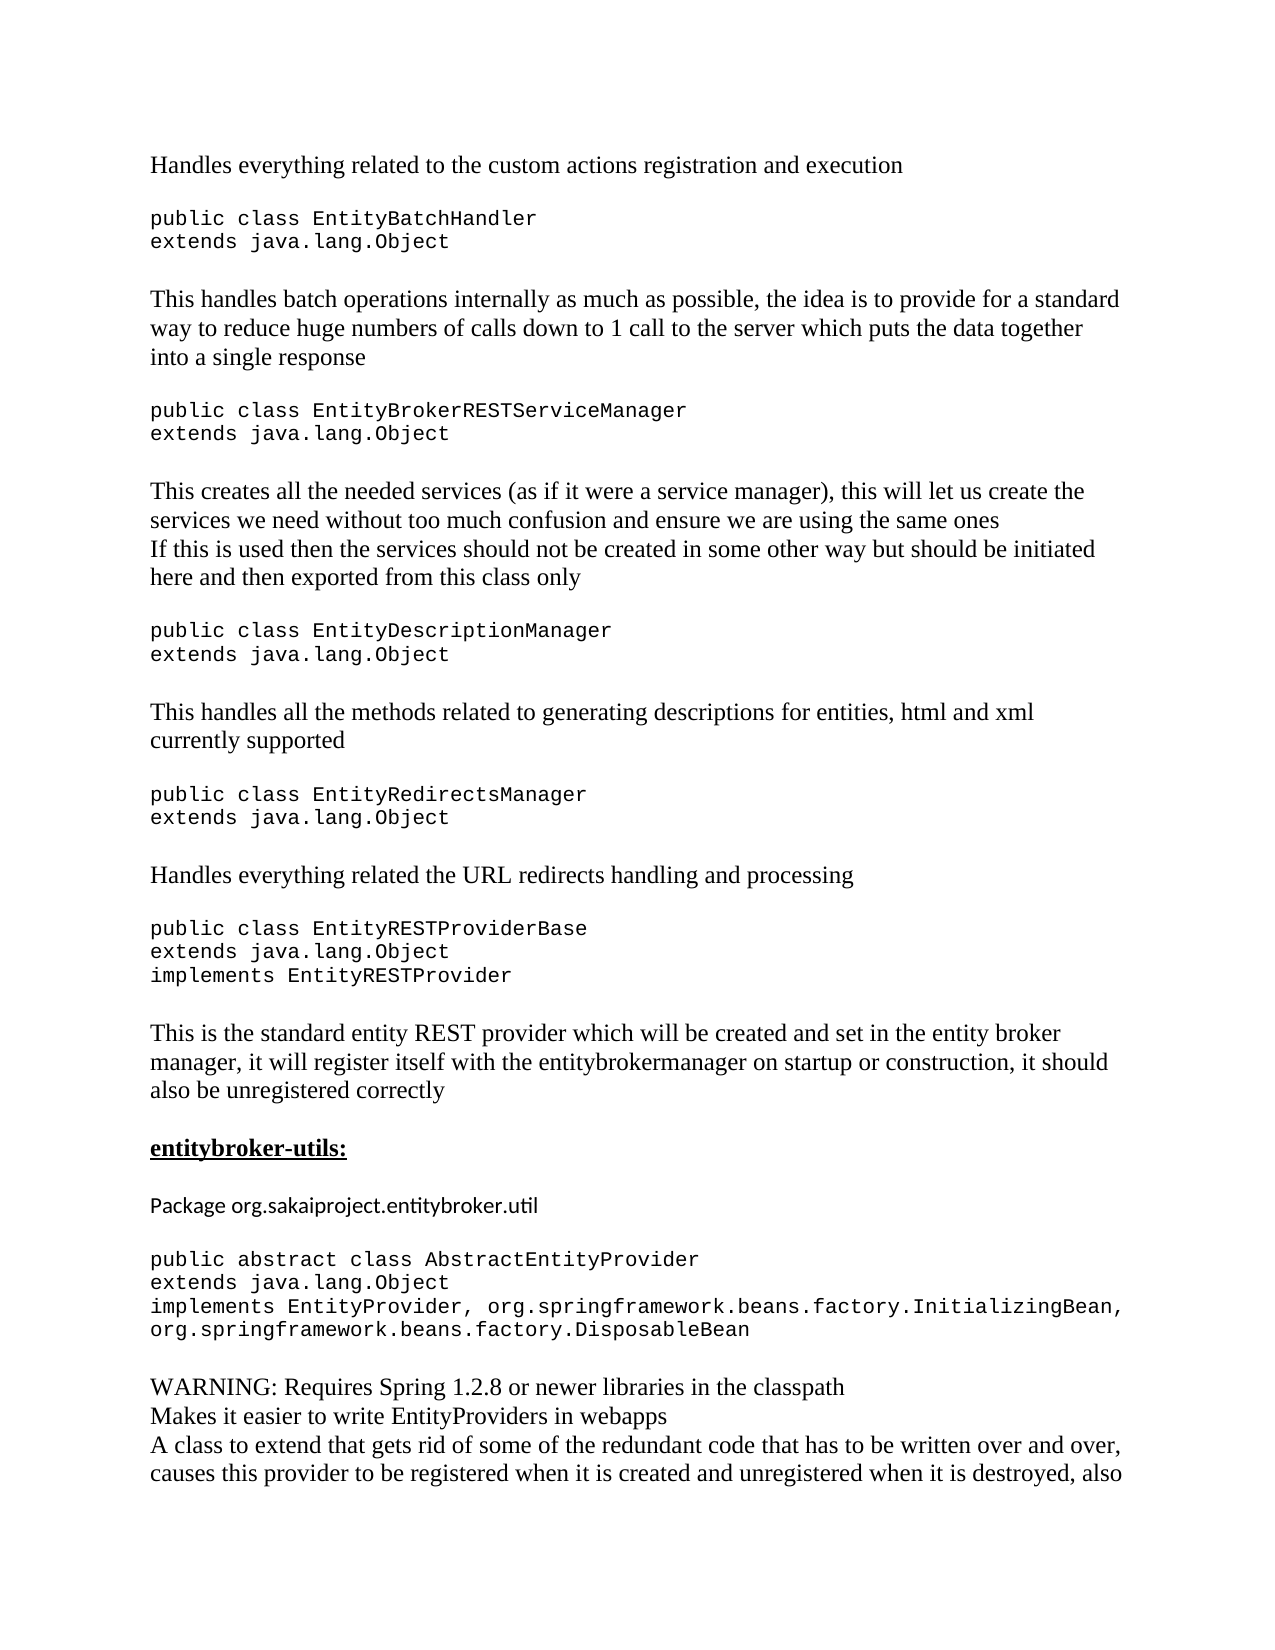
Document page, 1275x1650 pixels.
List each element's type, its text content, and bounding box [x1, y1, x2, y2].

text Handles everything related to the custom actions registration and execution [150, 150, 1125, 179]
text extends java.lang.Object [150, 807, 1125, 831]
text public class EntityDescriptionManager [150, 620, 1125, 644]
text public class EntityRESTProviderBase [150, 918, 1125, 942]
text This is the standard entity REST provider which will be created and set in the entity broker manager, it will register itself with the entitybrokermanager on startup or construction, it should also be unregistered correctly [150, 1018, 1125, 1104]
text This handles all the methods related to generating descriptions for entities, html and xml currently supported [150, 697, 1125, 754]
text public class EntityBatchHandler [150, 208, 1125, 232]
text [150, 1372, 1125, 1487]
text implements EntityProvider, org.springframework.beans.factory.InitializingBean, org.springframework.beans.factory.DisposableBean [150, 1296, 1125, 1343]
text extends java.lang.Object [150, 232, 1125, 255]
text Handles everything related the URL redirects handling and processing [150, 860, 1125, 889]
text This handles batch operations internally as much as possible, the idea is to provide for a standard way to reduce huge numbers of calls down to 1 call to the server which puts the data together into a single response [150, 284, 1125, 371]
text entitybroker-utils: [150, 1133, 1125, 1162]
text extends java.lang.Object [150, 942, 1125, 965]
text public class EntityBrokerRESTServiceManager [150, 400, 1125, 423]
text extends java.lang.Object [150, 1272, 1125, 1296]
text extends java.lang.Object [150, 644, 1125, 668]
text Package org.sakaiproject.entitybroker.util [150, 1191, 1125, 1219]
text This creates all the needed services (as if it were a service manager), this will let us create the services we need without too much confusion and ensure we are using the same ones If this is used then the services should not be created in some other way but should be initiated here and then exported from this class only [150, 476, 1125, 591]
text extends java.lang.Object [150, 423, 1125, 447]
text implements EntityRESTProvider [150, 965, 1125, 989]
text public class EntityRedirectsManager [150, 783, 1125, 807]
text public abstract class AbstractEntityProvider [150, 1248, 1125, 1272]
